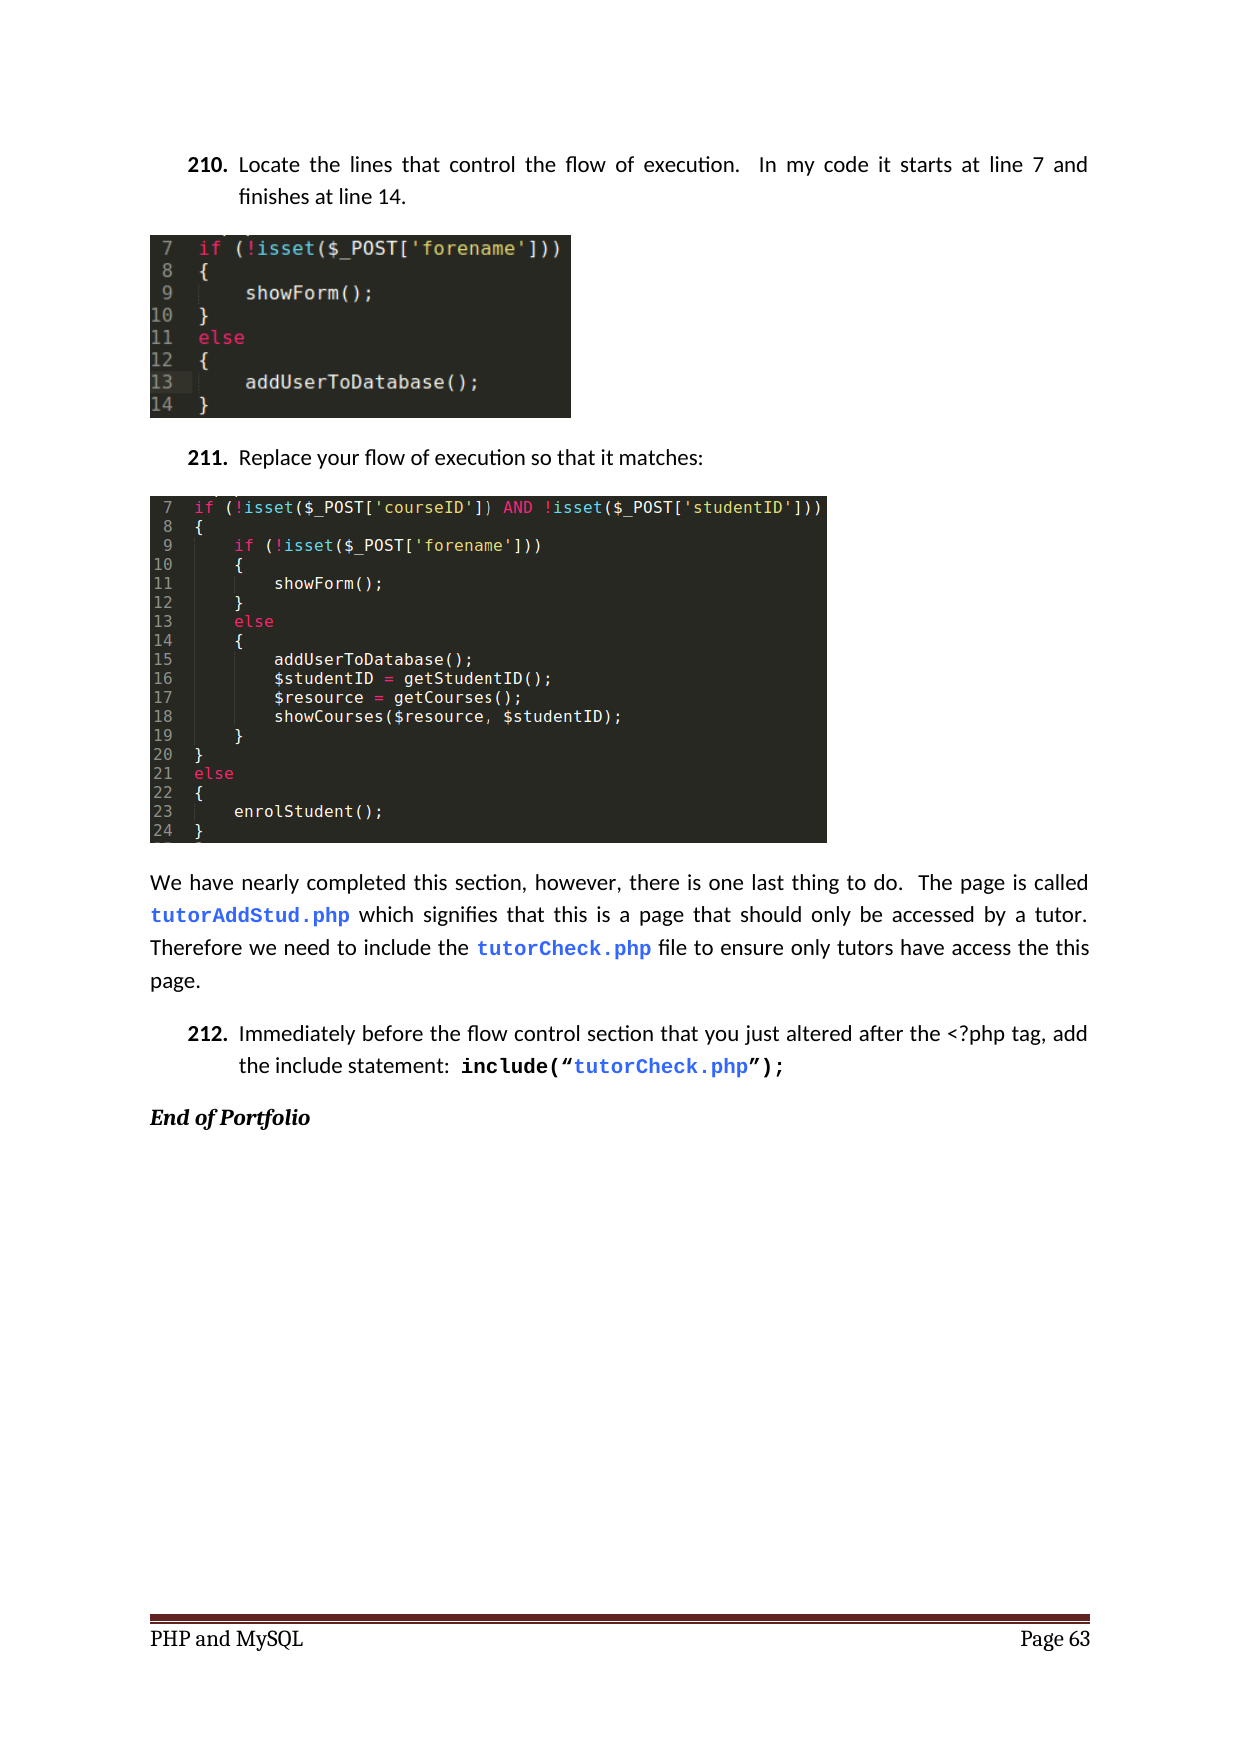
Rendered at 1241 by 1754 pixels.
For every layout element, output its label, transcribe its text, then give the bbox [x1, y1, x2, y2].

text We have nearly completed this section, however, there is one last thing to do. The page is called tutorAddStud.php which signifies that this is a page that should only be accessed by a tutor. Therefore we need to include the tutorCheck.php file to ensure only tutors have access the this page. [150, 868, 1090, 994]
picture [150, 496, 827, 843]
list Replace your flow of execution so that it matches: [187, 443, 1090, 471]
list Locate the lines that control the flow of execution. In my code it starts at line 7 and finishes at line 14. [187, 150, 1090, 210]
picture [150, 235, 571, 418]
text End of Portfolio [150, 1104, 1090, 1131]
list Immediately before the flow control section that you just altered after the <?php tag, add the include statement: include(“tutorCheck.php”); [187, 1019, 1090, 1079]
